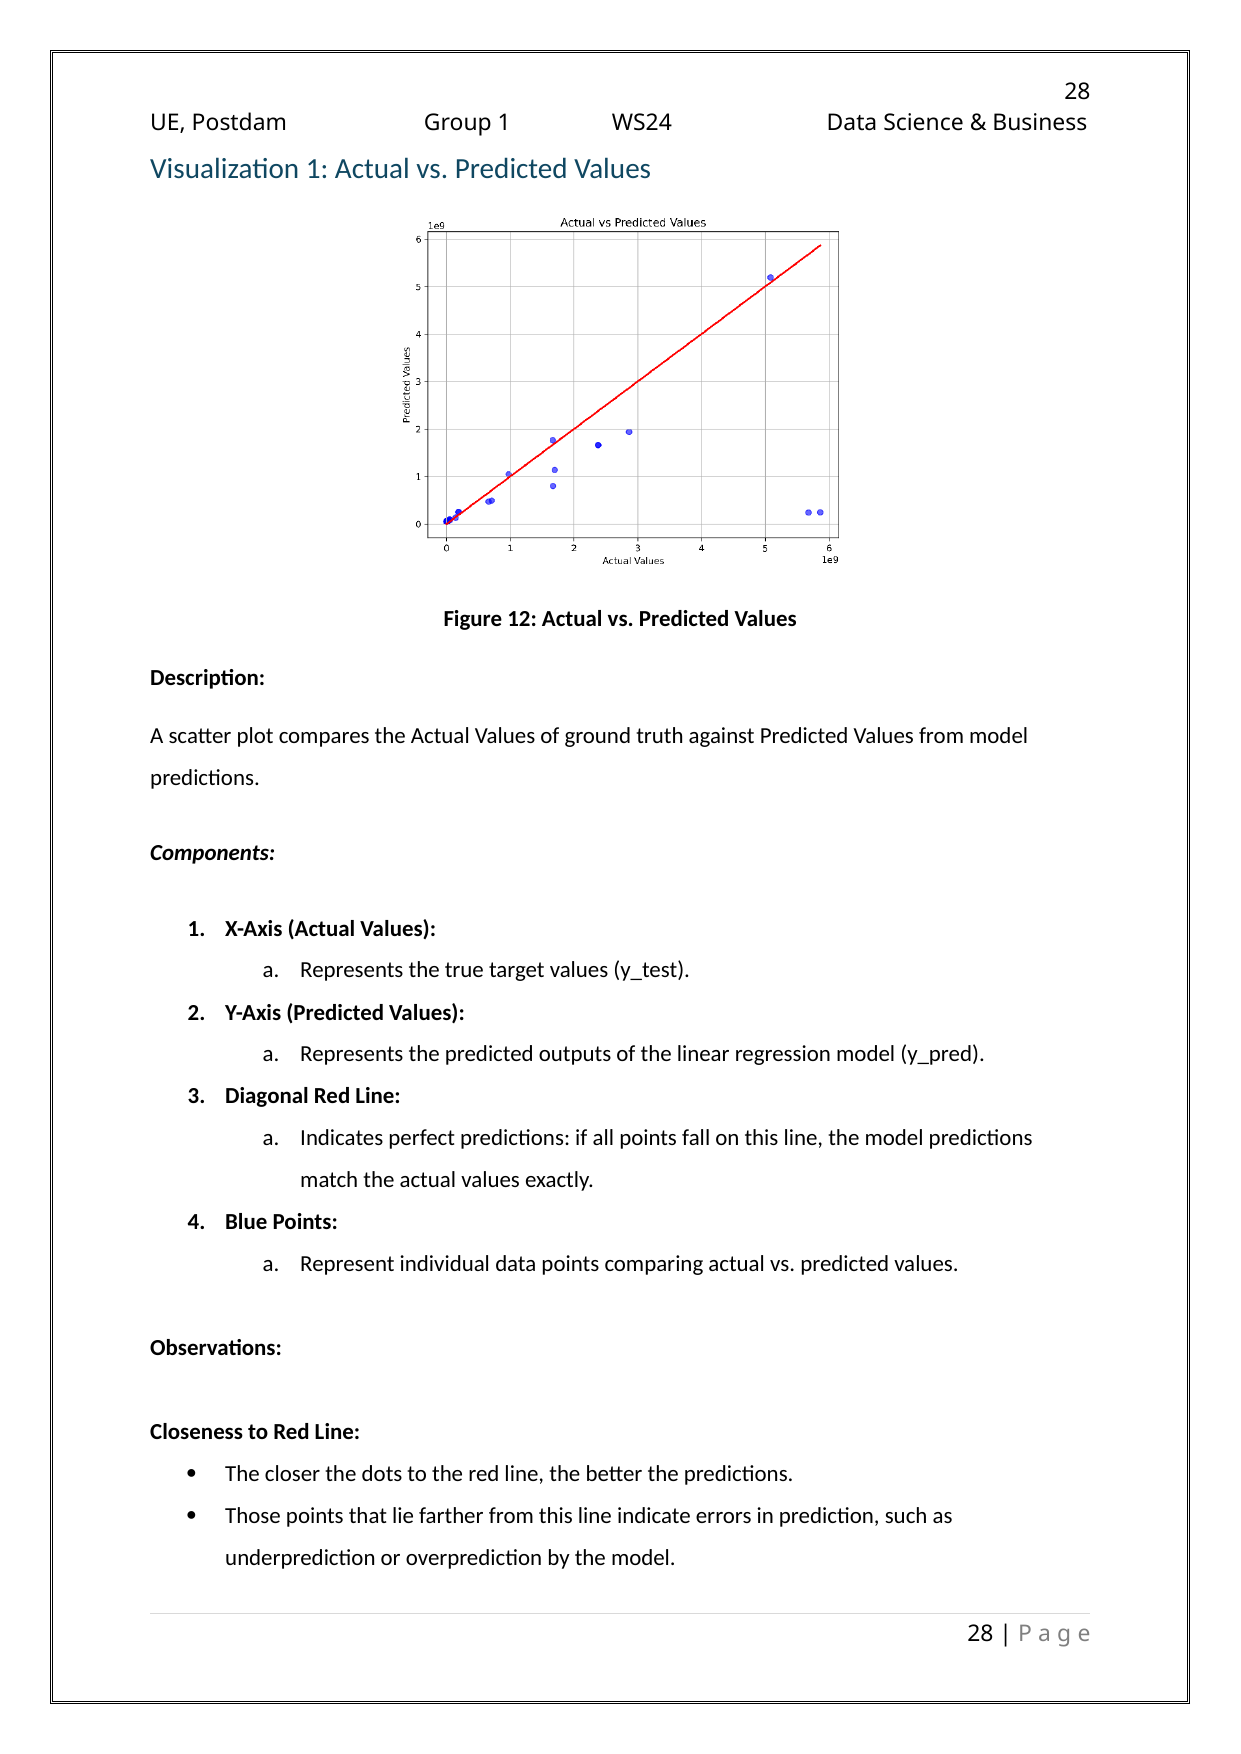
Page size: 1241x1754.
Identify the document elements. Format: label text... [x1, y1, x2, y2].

text Closeness to Red Line: [150, 1417, 1090, 1445]
list Those points that lie farther from this line indicate errors in prediction, such as underprediction or overprediction by the model. [187, 1501, 1090, 1571]
list Represents the predicted outputs of the linear regression model (y_pred). [262, 1039, 1090, 1068]
text A scatter plot compares the Actual Values of ground truth against Predicted Values from model predictions. [150, 721, 1090, 791]
list Diagonal Red Line: [187, 1082, 1090, 1109]
text Observations: [150, 1333, 1090, 1361]
list Represents the true target values (y_test). [262, 956, 1090, 984]
list The closer the dots to the red line, the better the predictions. [187, 1459, 1090, 1487]
list Represent individual data points comparing actual vs. predicted values. [262, 1249, 1090, 1277]
list Y-Axis (Predicted Values): [187, 998, 1090, 1026]
list Indicates perfect predictions: if all points fall on this line, the model predictions match the actual values exactly. [262, 1123, 1090, 1193]
text Figure 12: Actual vs. Predicted Values [150, 604, 1090, 632]
subtitle Components: [150, 838, 1090, 866]
text Description: [150, 663, 1090, 691]
list X-Axis (Actual Values): [187, 914, 1090, 942]
list Blue Points: [187, 1207, 1090, 1236]
subtitle Visualization 1: Actual vs. Predicted Values [150, 150, 1090, 186]
